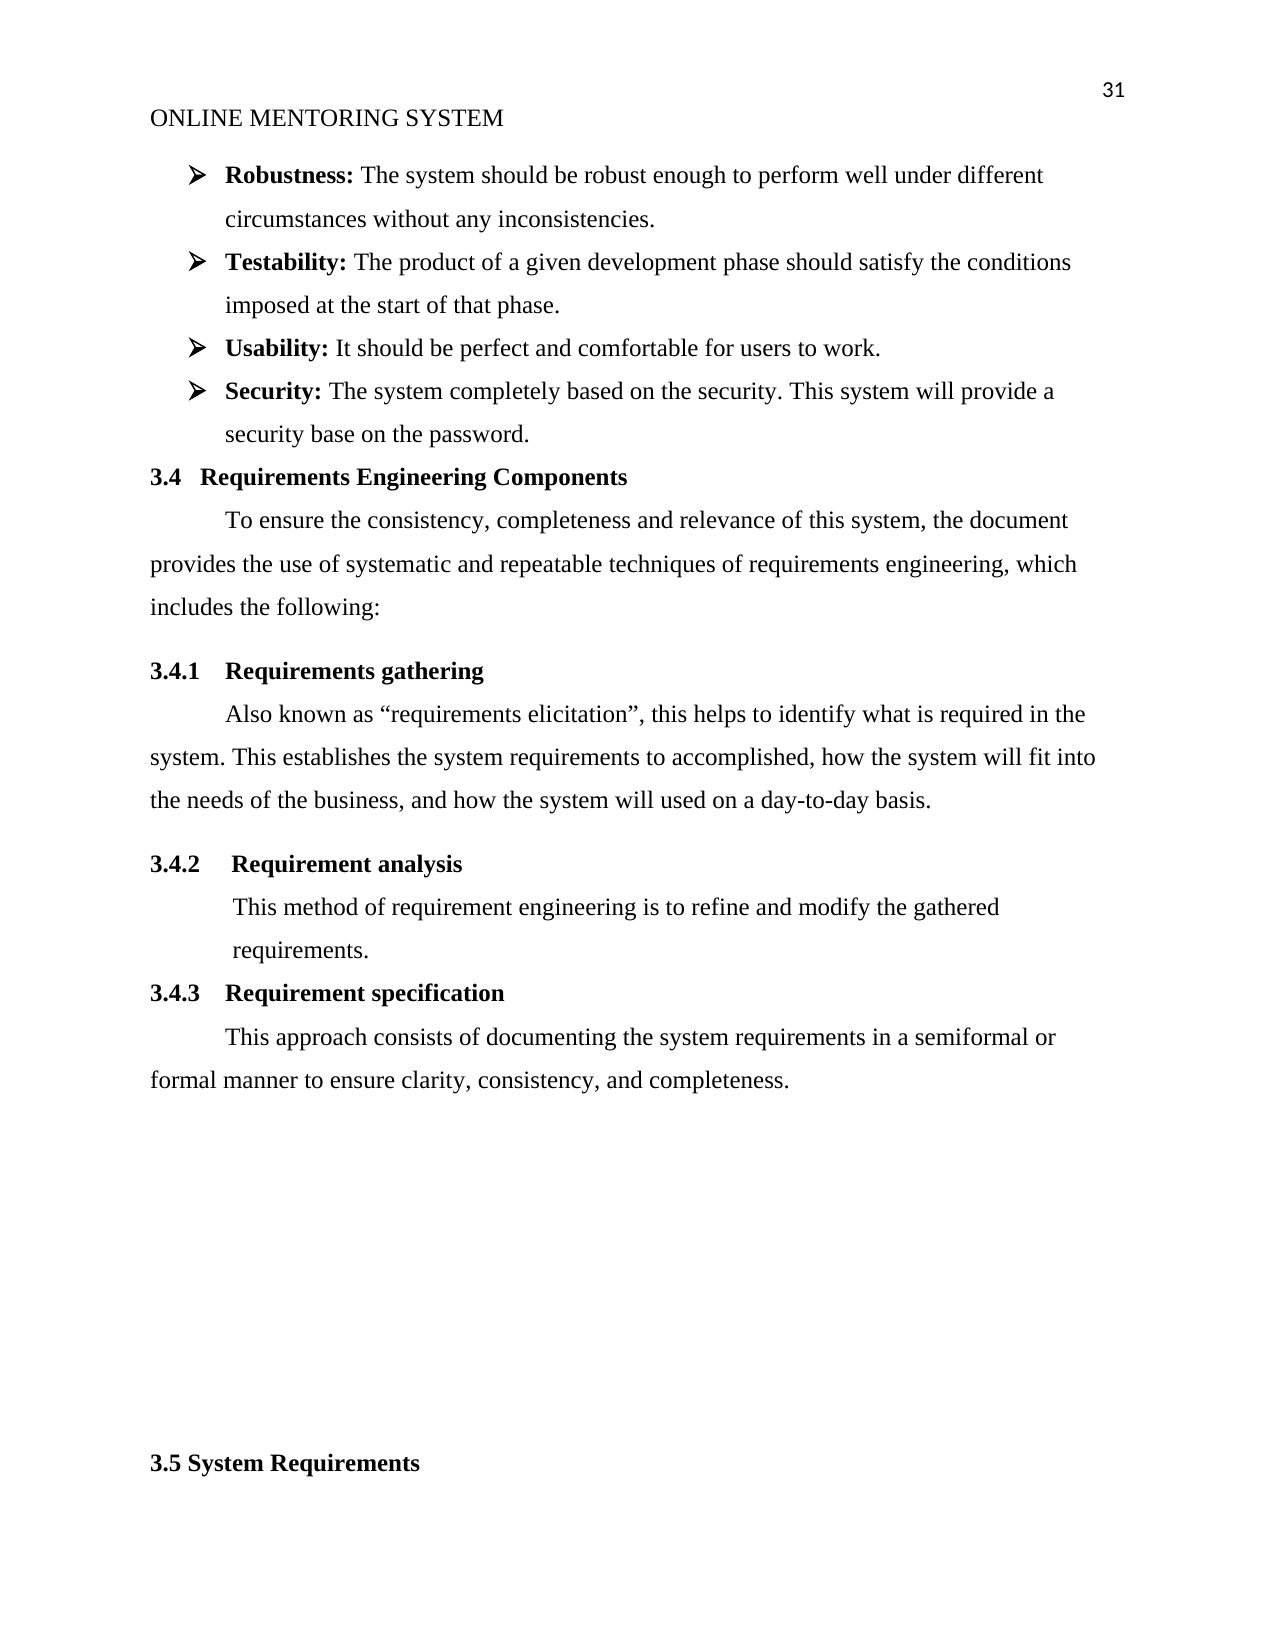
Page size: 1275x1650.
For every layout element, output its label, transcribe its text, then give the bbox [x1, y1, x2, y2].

list Requirements Engineering Components [150, 462, 1125, 491]
text Also known as “requirements elicitation”, this helps to identify what is required in the system. This establishes the system requirements to accomplished, how the system will fit into the needs of the business, and how the system will used on a day-to-day basis. [150, 699, 1125, 814]
text To ensure the consistency, completeness and relevance of this system, the document provides the use of systematic and repeatable techniques of requirements engineering, which includes the following: [150, 506, 1125, 621]
text 3.5 System Requirements [150, 1448, 1125, 1477]
list This method of requirement engineering is to refine and modify the gathered requirements. [232, 892, 1125, 964]
list Security: The system completely based on the security. This system will provide a security base on the password. [187, 376, 1125, 448]
list Robustness: The system should be robust enough to perform well under different circumstances without any inconsistencies. [187, 161, 1125, 232]
list Requirement specification [150, 978, 1125, 1007]
list Requirement analysis [150, 849, 1125, 878]
list Requirements gathering [150, 656, 1125, 684]
list Usability: It should be perfect and comfortable for users to work. [187, 333, 1125, 362]
text This approach consists of documenting the system requirements in a semiformal or formal manner to ensure clarity, consistency, and completeness. [150, 1022, 1125, 1093]
list Testability: The product of a given development phase should satisfy the conditions imposed at the start of that phase. [187, 247, 1125, 319]
